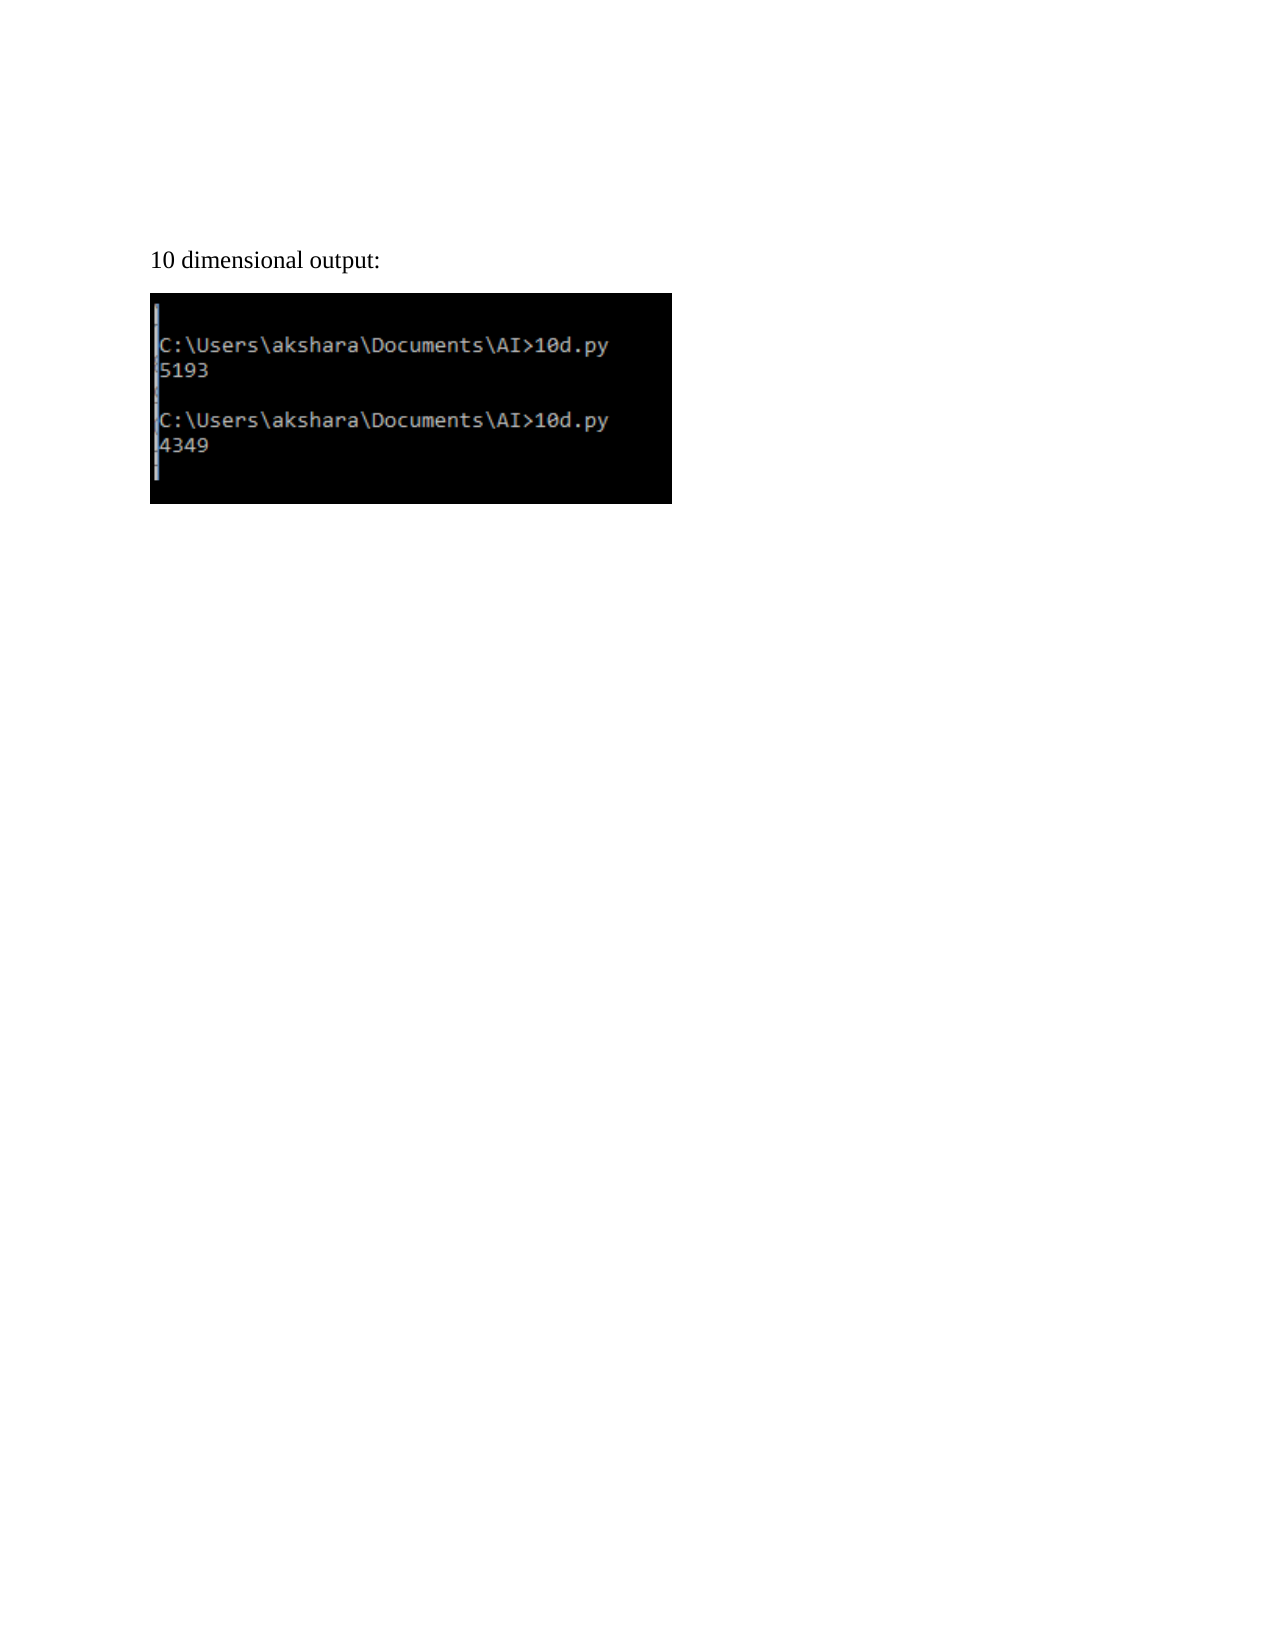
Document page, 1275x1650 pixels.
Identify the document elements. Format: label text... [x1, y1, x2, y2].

text 10 dimensional output: [150, 245, 1125, 274]
picture [150, 293, 672, 504]
